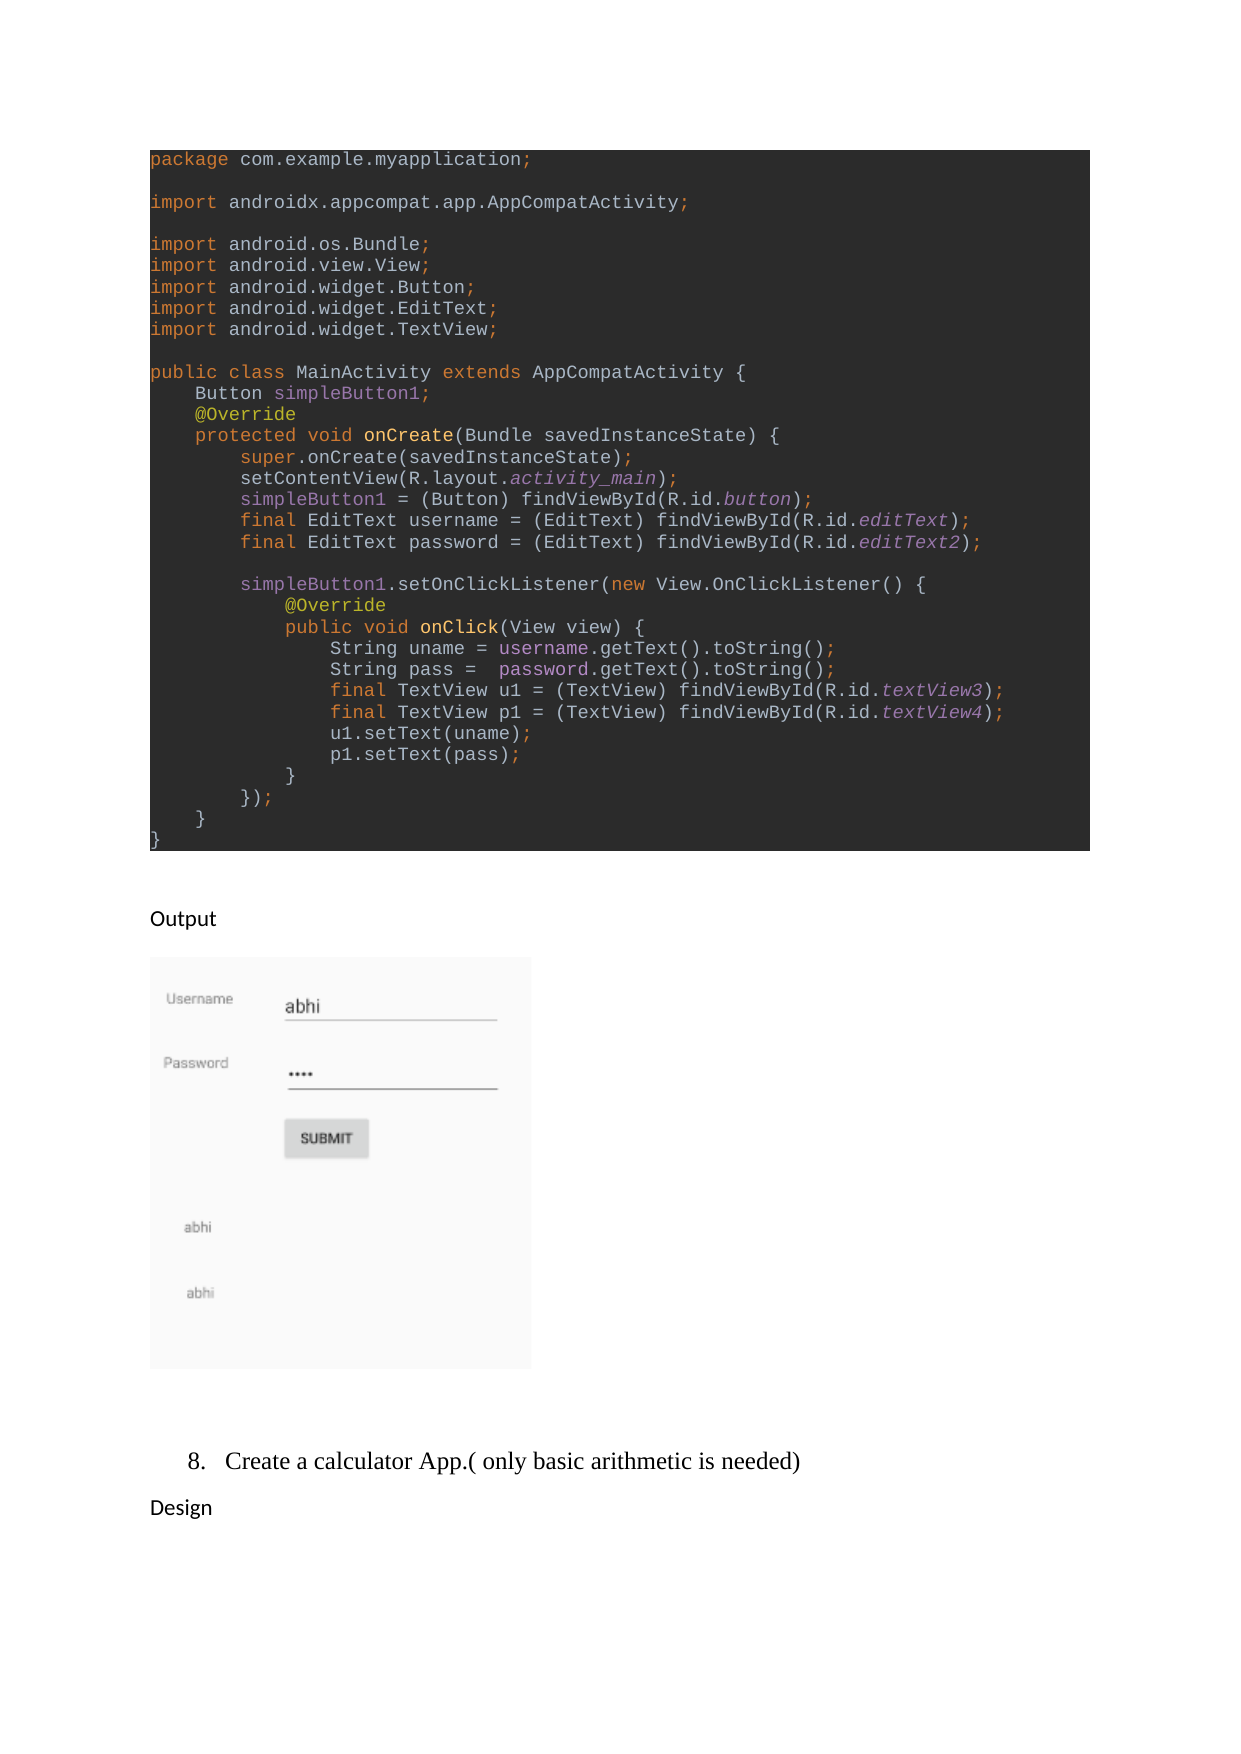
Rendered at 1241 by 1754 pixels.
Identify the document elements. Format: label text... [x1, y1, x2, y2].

text package com.example.myapplication; import androidx.appcompat.app.AppCompatActivity; import android.os.Bundle; import android.view.View; import android.widget.Button; import android.widget.EditText; import android.widget.TextView; public class MainActivity extends AppCompatActivity { Button simpleButton1; @Override protected void onCreate(Bundle savedInstanceState) { super.onCreate(savedInstanceState); setContentView(R.layout.activity_main); simpleButton1 = (Button) findViewById(R.id.button); final EditText username = (EditText) findViewById(R.id.editText); final EditText password = (EditText) findViewById(R.id.editText2); simpleButton1.setOnClickListener(new View.OnClickListener() { @Override public void onClick(View view) { String uname = username.getText().toString(); String pass = password.getText().toString(); final TextView u1 = (TextView) findViewById(R.id.textView3); final TextView p1 = (TextView) findViewById(R.id.textView4); u1.setText(uname); p1.setText(pass); } }); } } [150, 150, 1090, 851]
list Create a calculator App.( only basic arithmetic is needed) [187, 1446, 1090, 1475]
picture [150, 957, 532, 1369]
text Design [150, 1493, 1090, 1521]
text Output [150, 904, 1090, 932]
